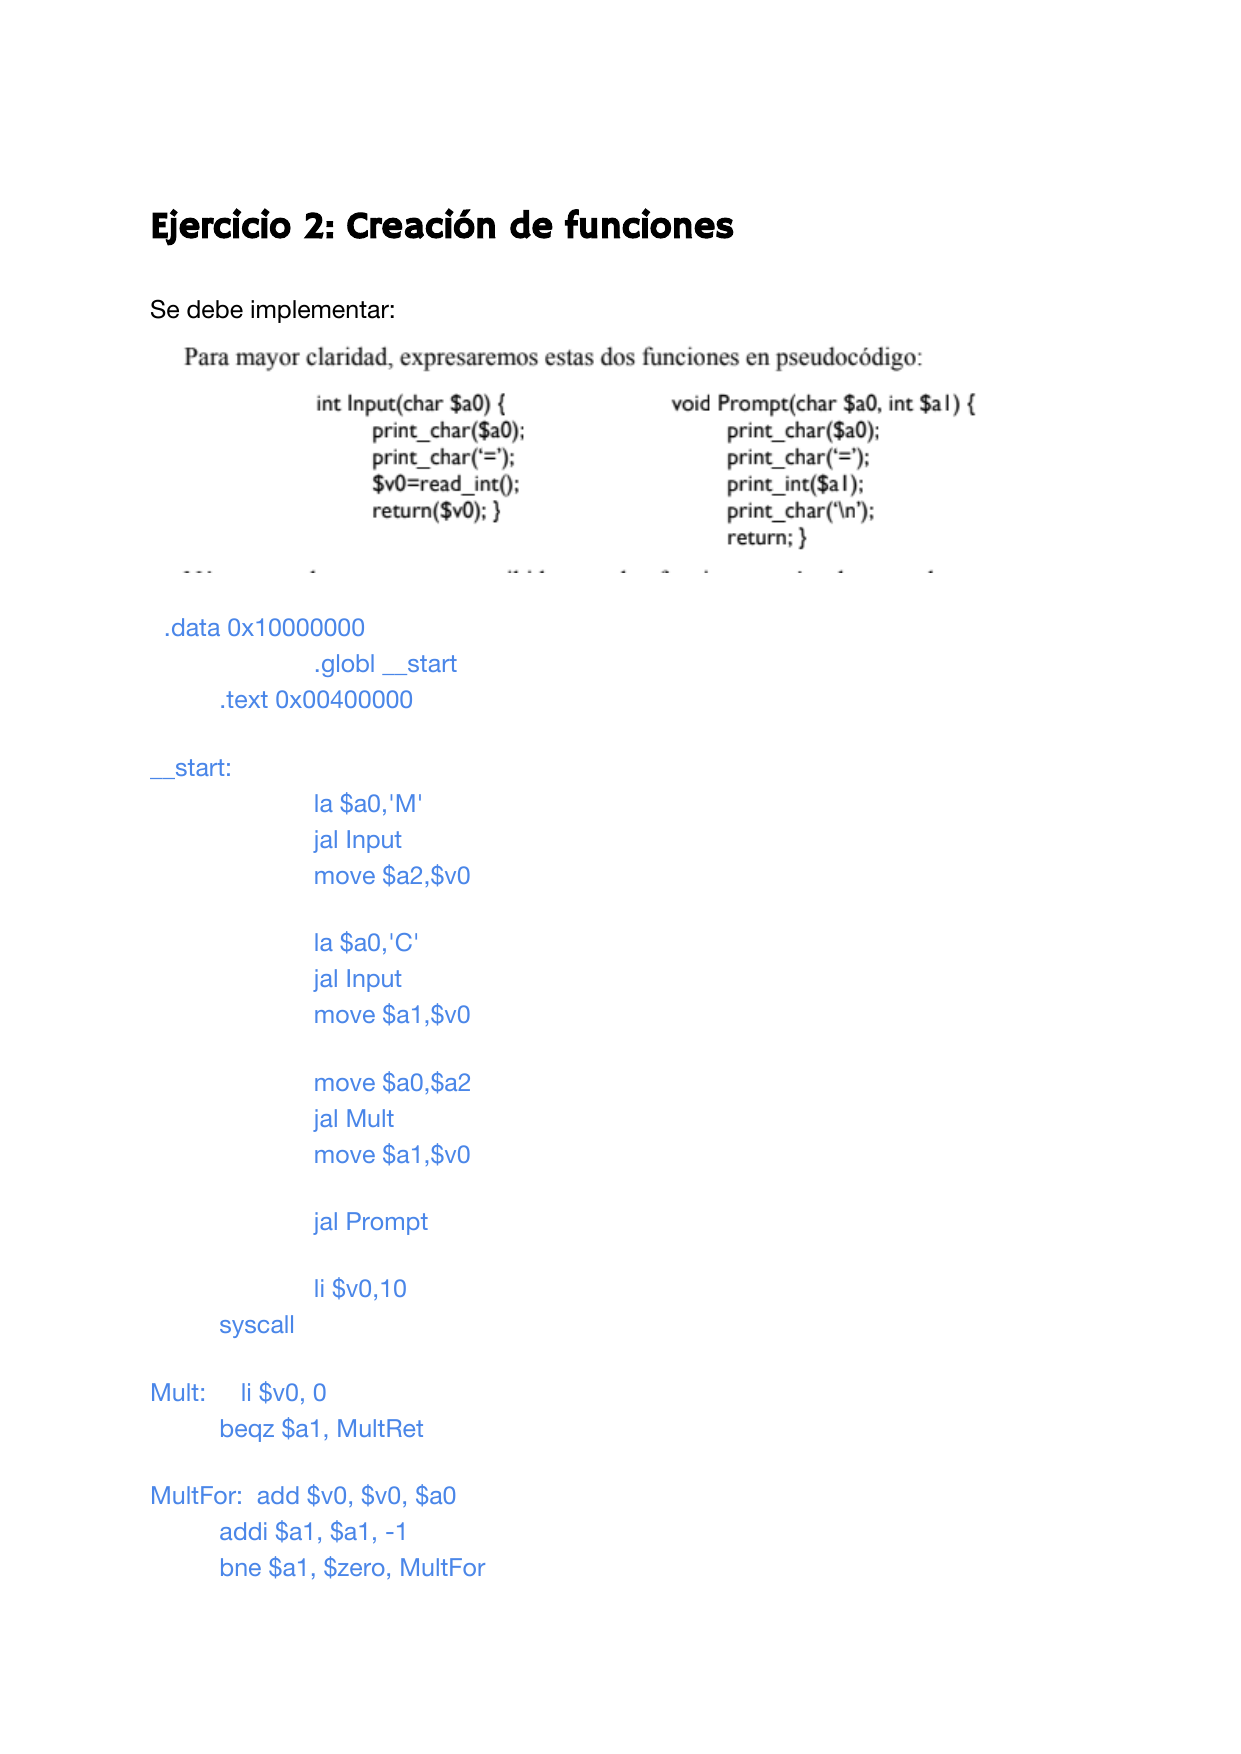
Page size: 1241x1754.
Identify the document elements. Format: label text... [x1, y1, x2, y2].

text jal Input [150, 824, 1090, 855]
text MultFor: add $v0, $v0, $a0 [150, 1480, 1090, 1512]
text jal Input [150, 963, 1090, 995]
text move $a1,$v0 [150, 1139, 1090, 1171]
text Mult: li $v0, 0 [150, 1377, 1090, 1408]
text syscall [150, 1309, 1090, 1341]
text bne $a1, $zero, MultFor [150, 1552, 1090, 1584]
text move $a0,$a2 [150, 1067, 1090, 1098]
text la $a0,'M' [150, 788, 1090, 819]
text Ejercicio 2: Creación de funciones [150, 204, 1090, 251]
text jal Prompt [150, 1206, 1090, 1238]
text move $a2,$v0 [150, 860, 1090, 892]
text li $v0,10 [150, 1273, 1090, 1305]
text .globl __start [150, 648, 1090, 680]
picture [150, 330, 1016, 573]
text beqz $a1, MultRet [150, 1413, 1090, 1444]
text jal Mult [150, 1103, 1090, 1134]
text Se debe implementar: [150, 294, 1090, 325]
text .text 0x00400000 [150, 684, 1090, 716]
text __start: [150, 752, 1090, 783]
text la $a0,'C' [150, 927, 1090, 959]
text .data 0x10000000 [150, 612, 1090, 644]
text addi $a1, $a1, -1 [150, 1516, 1090, 1548]
text move $a1,$v0 [150, 999, 1090, 1031]
